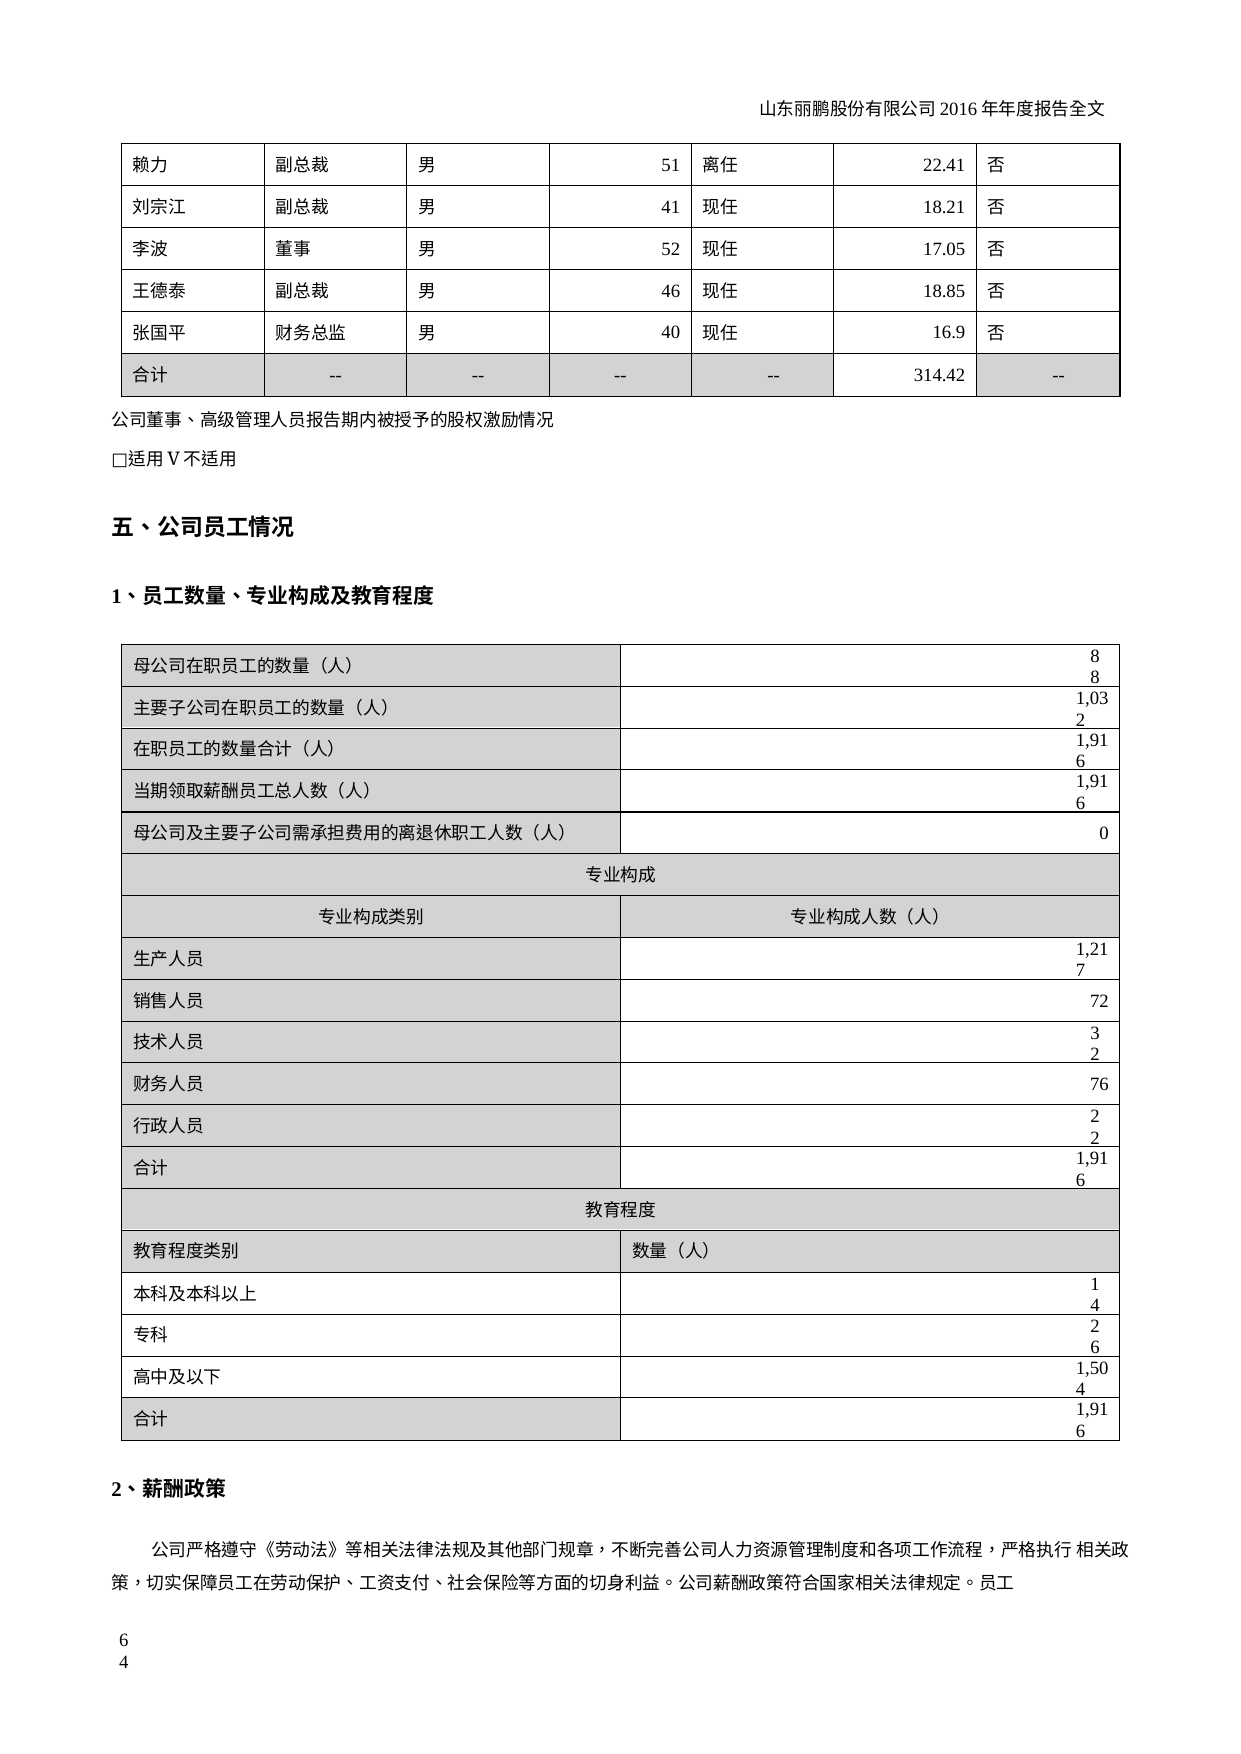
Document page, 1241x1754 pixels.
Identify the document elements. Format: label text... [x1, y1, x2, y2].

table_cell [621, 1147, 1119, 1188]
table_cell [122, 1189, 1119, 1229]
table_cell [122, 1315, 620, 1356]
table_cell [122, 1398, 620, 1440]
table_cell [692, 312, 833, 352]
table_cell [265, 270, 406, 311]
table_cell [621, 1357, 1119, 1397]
text 公司董事、高级管理人员报告期内被授予的股权激励情况 [111, 407, 1130, 431]
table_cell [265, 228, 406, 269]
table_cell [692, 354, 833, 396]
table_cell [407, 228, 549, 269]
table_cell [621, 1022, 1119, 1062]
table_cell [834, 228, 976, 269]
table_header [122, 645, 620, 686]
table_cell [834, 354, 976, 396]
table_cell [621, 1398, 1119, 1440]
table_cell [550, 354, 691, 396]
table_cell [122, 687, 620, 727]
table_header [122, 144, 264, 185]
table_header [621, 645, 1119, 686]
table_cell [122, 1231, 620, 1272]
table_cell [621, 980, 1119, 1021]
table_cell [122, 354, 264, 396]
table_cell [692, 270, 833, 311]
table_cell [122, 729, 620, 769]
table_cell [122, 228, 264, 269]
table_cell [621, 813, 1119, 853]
text 2、薪酬政策 [111, 1474, 1130, 1503]
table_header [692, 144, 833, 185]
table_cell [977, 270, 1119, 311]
text 1、员工数量、专业构成及教育程度 [111, 582, 1130, 610]
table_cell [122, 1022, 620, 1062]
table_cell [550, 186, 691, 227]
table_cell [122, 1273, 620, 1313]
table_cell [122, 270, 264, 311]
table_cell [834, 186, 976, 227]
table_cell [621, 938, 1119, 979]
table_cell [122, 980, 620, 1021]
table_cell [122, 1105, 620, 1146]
text □适用V不适用 [111, 446, 1130, 471]
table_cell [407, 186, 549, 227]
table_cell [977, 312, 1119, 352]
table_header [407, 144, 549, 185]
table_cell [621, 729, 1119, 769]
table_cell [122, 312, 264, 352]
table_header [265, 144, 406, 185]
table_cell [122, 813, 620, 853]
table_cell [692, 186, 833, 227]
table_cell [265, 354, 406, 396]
text 公司严格遵守《劳动法》等相关法律法规及其他部门规章，不断完善公司人力资源管理制度和各项工作流程，严格执行 相关政策，切实保障员工在劳动保护、工资支付、社会保险等方面的切身利益。公司薪酬政策符合国家相关法律规定。员工 [111, 1530, 1130, 1596]
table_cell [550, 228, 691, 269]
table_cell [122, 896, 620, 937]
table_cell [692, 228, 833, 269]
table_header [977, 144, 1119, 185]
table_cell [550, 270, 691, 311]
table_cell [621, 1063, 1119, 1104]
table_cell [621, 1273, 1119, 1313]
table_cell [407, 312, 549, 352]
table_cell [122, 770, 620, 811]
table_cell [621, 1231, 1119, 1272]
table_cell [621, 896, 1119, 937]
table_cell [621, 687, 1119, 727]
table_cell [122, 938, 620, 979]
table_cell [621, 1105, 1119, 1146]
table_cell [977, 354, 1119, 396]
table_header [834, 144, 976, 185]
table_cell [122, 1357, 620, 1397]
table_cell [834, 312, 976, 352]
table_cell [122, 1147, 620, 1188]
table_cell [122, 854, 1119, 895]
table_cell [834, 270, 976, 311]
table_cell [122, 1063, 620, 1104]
text 五、公司员工情况 [111, 511, 1130, 542]
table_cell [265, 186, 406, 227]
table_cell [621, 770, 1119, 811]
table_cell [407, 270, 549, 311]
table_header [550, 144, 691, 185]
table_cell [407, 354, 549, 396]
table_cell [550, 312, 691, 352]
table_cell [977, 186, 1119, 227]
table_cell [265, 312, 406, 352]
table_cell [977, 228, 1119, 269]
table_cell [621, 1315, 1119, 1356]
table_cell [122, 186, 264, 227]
